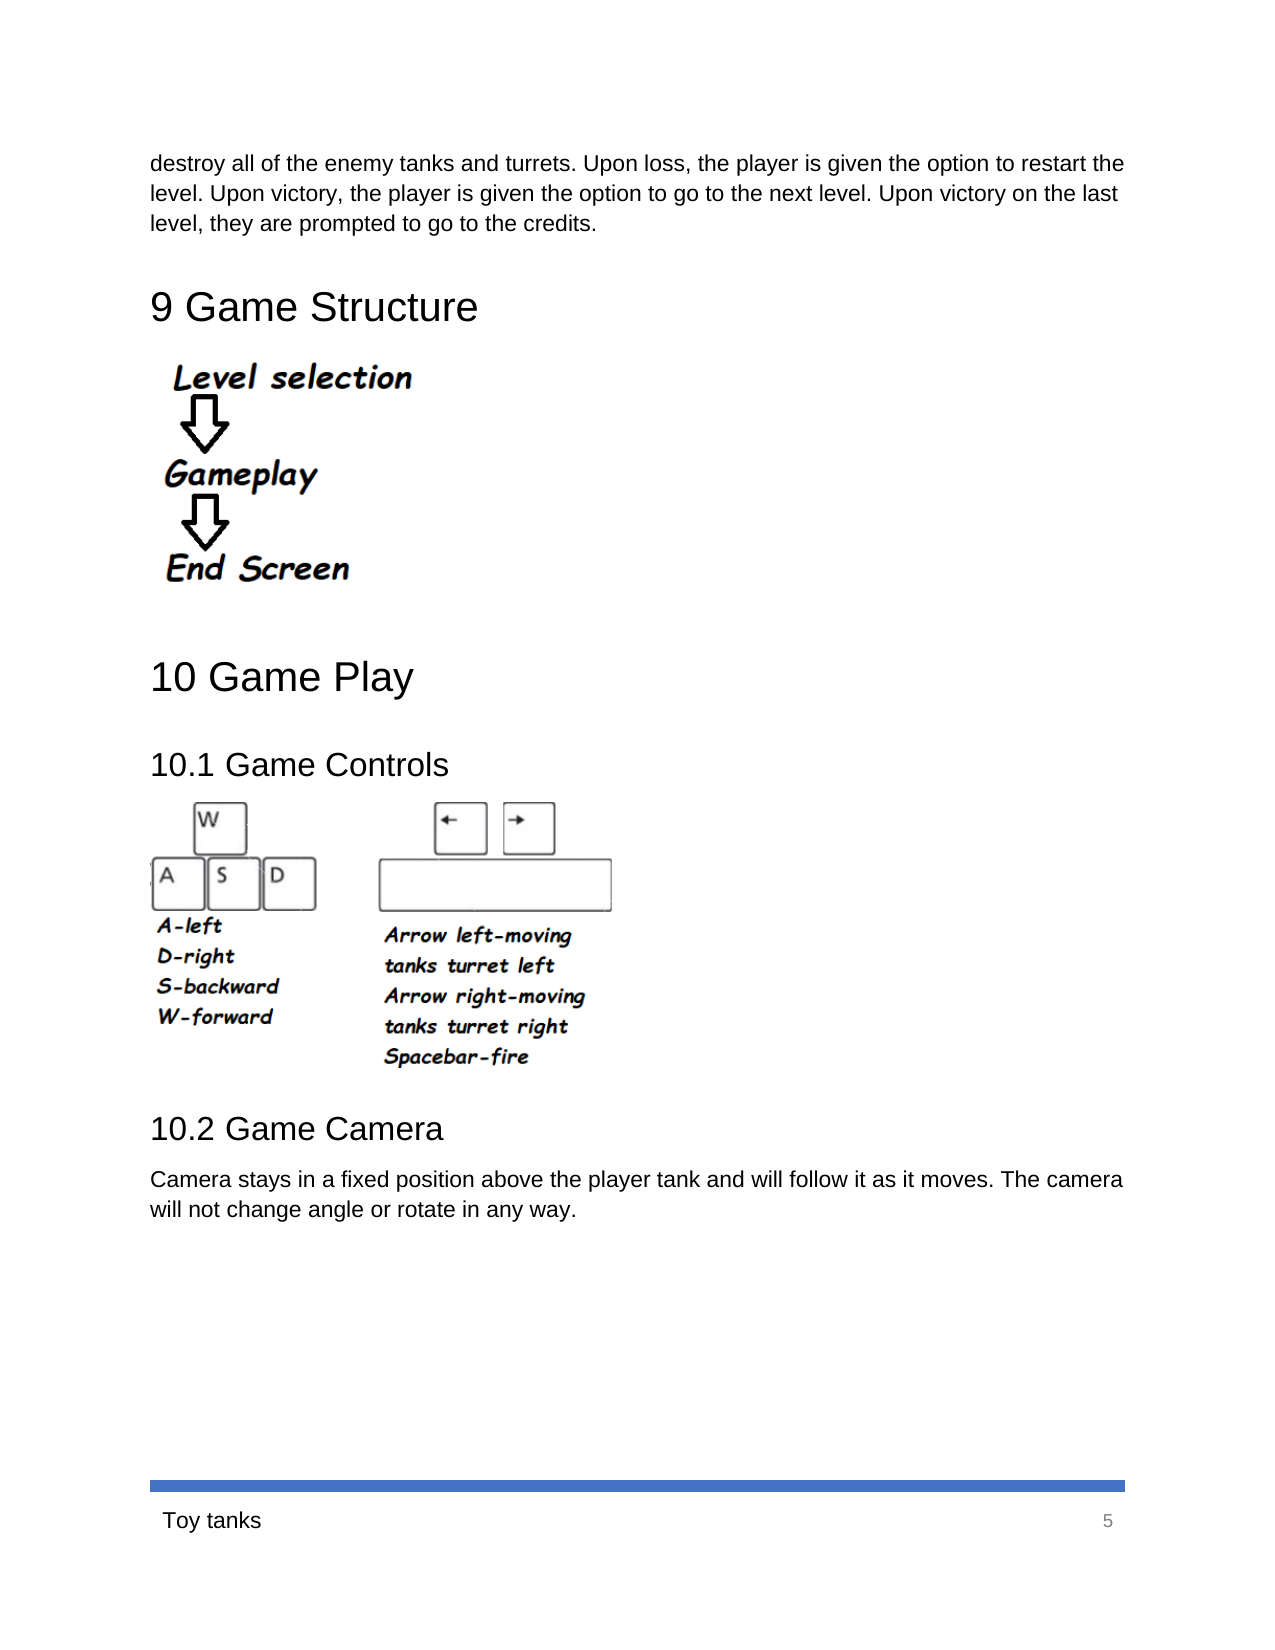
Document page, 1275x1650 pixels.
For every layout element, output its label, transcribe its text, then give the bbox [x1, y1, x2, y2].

subtitle 9 Game Structure [150, 282, 1125, 330]
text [150, 150, 1125, 237]
subtitle 10 Game Play [150, 653, 1125, 701]
text Camera stays in a fixed position above the player tank and will follow it as it moves. The camera will not change angle or rotate in any way. [150, 1166, 1125, 1222]
picture [150, 802, 619, 1068]
subtitle 10.1 Game Controls [150, 745, 1125, 784]
picture [150, 350, 452, 608]
subtitle 10.2 Game Camera [150, 1109, 1125, 1147]
